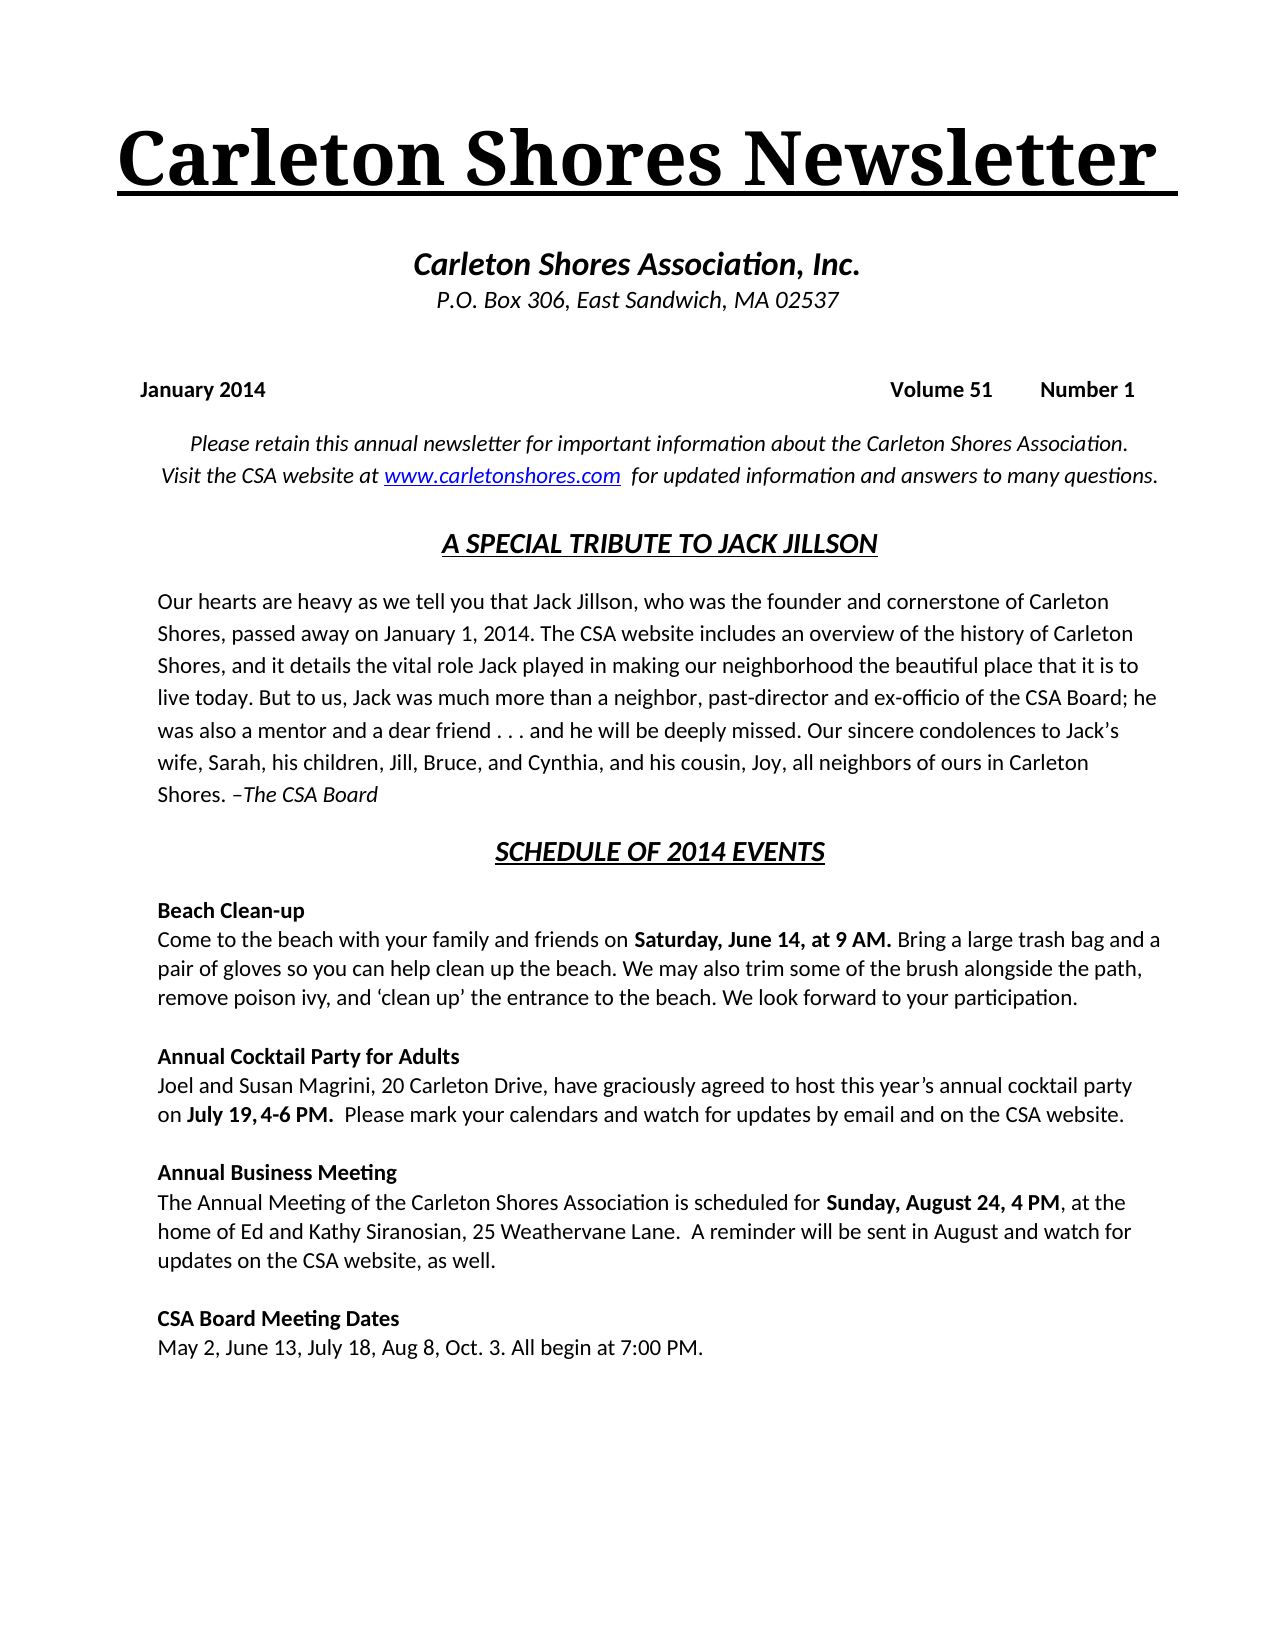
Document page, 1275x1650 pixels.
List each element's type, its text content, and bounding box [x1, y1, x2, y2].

text P.O. Box 306, East Sandwich, MA 02537 [112, 284, 1162, 314]
text May 2, June 13, July 18, Aug 8, Oct. 3. All begin at 7:00 PM. [157, 1332, 1162, 1362]
text Come to the beach with your family and friends on Saturday, June 14, at 9 AM. Bring a large trash bag and a pair of gloves so you can help clean up the beach. We may also trim some of the brush alongside the path, remove poison ivy, and ‘clean up’ the entrance to the beach. We look forward to your participation. [157, 924, 1162, 1012]
text Annual Cocktail Party for Adults [157, 1041, 1162, 1070]
text Carleton Shores Newsletter [112, 105, 1162, 207]
text Annual Business Meeting [157, 1157, 1162, 1187]
text January 2014 Volume 51 Number 1 [112, 376, 1162, 404]
text The Annual Meeting of the Carleton Shores Association is scheduled for Sunday, August 24, 4 PM, at the home of Ed and Kathy Siranosian, 25 Weathervane Lane. A reminder will be sent in August and watch for updates on the CSA website, as well. [157, 1187, 1162, 1274]
text Please retain this annual newsletter for important information about the Carleton Shores Association. [157, 429, 1162, 457]
text Beach Clean-up [157, 895, 1162, 924]
text Visit the CSA website at www.carletonshores.com for updated information and answers to many questions. [157, 461, 1162, 489]
text SCHEDULE OF 2014 EVENTS [157, 833, 1162, 869]
text Our hearts are heavy as we tell you that Jack Jillson, who was the founder and cornerstone of Carleton Shores, passed away on January 1, 2014. The CSA website includes an overview of the history of Carleton Shores, and it details the vital role Jack played in making our neighborhood the beautiful place that it is to live today. But to us, Jack was much more than a neighbor, past-director and ex-officio of the CSA Board; he was also a mentor and a dear friend . . . and he will be deeply missed. Our sincere condolences to Jack’s wife, Sarah, his children, Jill, Bruce, and Cynthia, and his cousin, Joy, all neighbors of ours in Carleton Shores. –The CSA Board [157, 587, 1162, 808]
text CSA Board Meeting Dates [157, 1303, 1162, 1332]
text Carleton Shores Association, Inc. [112, 243, 1162, 284]
text A SPECIAL TRIBUTE TO JACK JILLSON [157, 525, 1162, 561]
text Joel and Susan Magrini, 20 Carleton Drive, have graciously agreed to host this year’s annual cocktail party on July 19, 4-6 PM. Please mark your calendars and watch for updates by email and on the CSA website. [157, 1070, 1162, 1128]
